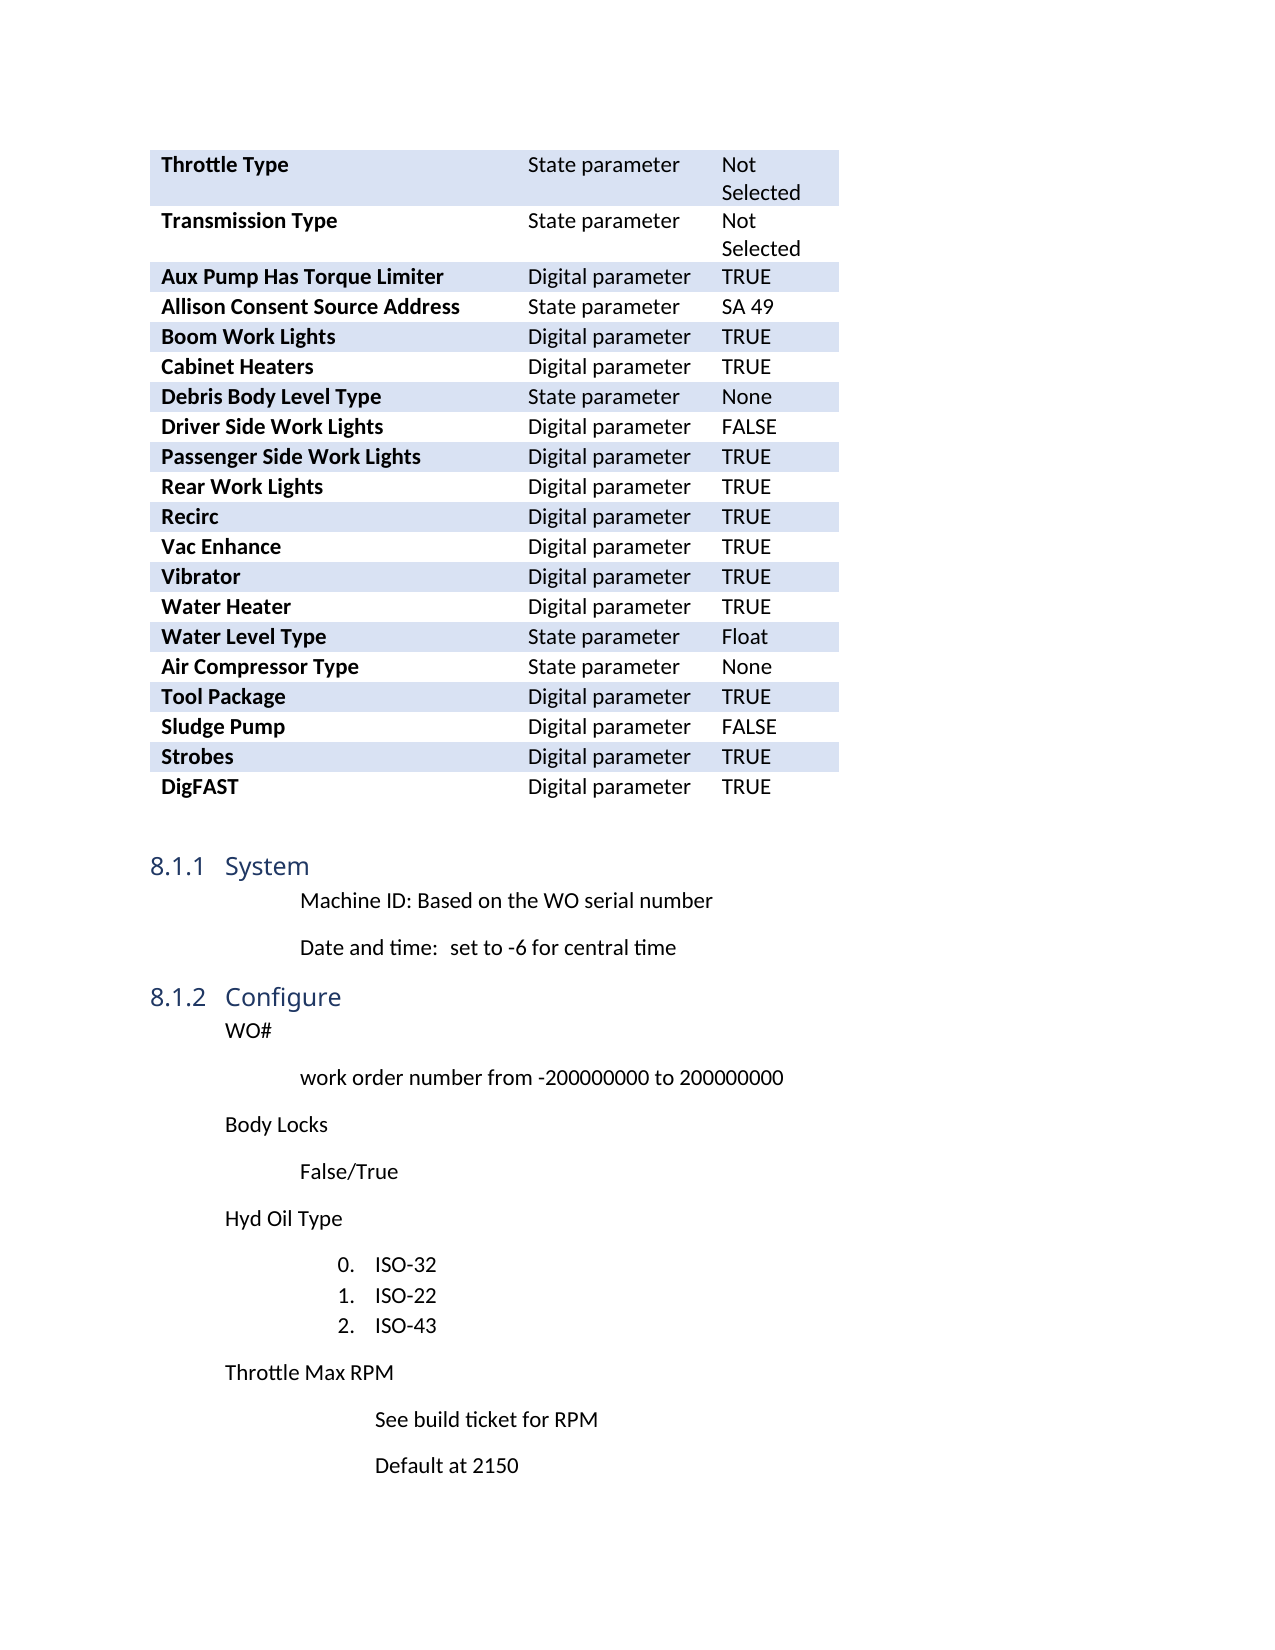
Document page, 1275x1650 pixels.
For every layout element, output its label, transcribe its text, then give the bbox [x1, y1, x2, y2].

text False/True [225, 1157, 1125, 1185]
text See build ticket for RPM [225, 1405, 1125, 1433]
table_cell Vibrator [150, 562, 517, 592]
table_cell TRUE [710, 472, 839, 502]
table_cell FALSE [710, 712, 839, 742]
table_cell Allison Consent Source Address [150, 292, 517, 322]
table_cell TRUE [710, 532, 839, 562]
table_cell Digital parameter [517, 472, 710, 502]
table_cell Digital parameter [517, 442, 710, 472]
table_cell Digital parameter [517, 352, 710, 382]
table_cell Digital parameter [517, 682, 710, 712]
text work order number from -200000000 to 200000000 [225, 1063, 1125, 1091]
table_cell DigFAST [150, 772, 517, 802]
table_cell Air Compressor Type [150, 652, 517, 682]
text Date and time: set to -6 for central time [225, 933, 1125, 961]
table_cell TRUE [710, 742, 839, 772]
table_cell Aux Pump Has Torque Limiter [150, 262, 517, 292]
table_cell Digital parameter [517, 532, 710, 562]
table_cell Digital parameter [517, 322, 710, 352]
table_cell State parameter [517, 622, 710, 652]
table_cell None [710, 382, 839, 412]
table_cell State parameter [517, 206, 710, 262]
table_cell State parameter [517, 382, 710, 412]
text Hyd Oil Type [225, 1204, 1125, 1232]
table_cell Digital parameter [517, 712, 710, 742]
text Throttle Max RPM [225, 1358, 1125, 1386]
table_cell TRUE [710, 352, 839, 382]
table_cell Digital parameter [517, 772, 710, 802]
list ISO-43 [337, 1311, 1125, 1339]
table_cell State parameter [517, 292, 710, 322]
table_cell Tool Package [150, 682, 517, 712]
subtitle System [150, 849, 1125, 883]
table_cell TRUE [710, 562, 839, 592]
table_cell Digital parameter [517, 592, 710, 622]
table_cell None [710, 652, 839, 682]
table_cell Boom Work Lights [150, 322, 517, 352]
text Machine ID: Based on the WO serial number [225, 886, 1125, 914]
table_cell Not Selected [710, 206, 839, 262]
table_cell TRUE [710, 442, 839, 472]
text Default at 2150 [225, 1452, 1125, 1480]
table_cell Water Heater [150, 592, 517, 622]
table_cell TRUE [710, 592, 839, 622]
table_cell Sludge Pump [150, 712, 517, 742]
table_cell Recirc [150, 502, 517, 532]
table_cell SA 49 [710, 292, 839, 322]
table_cell State parameter [517, 652, 710, 682]
table_cell Transmission Type [150, 206, 517, 262]
table_cell TRUE [710, 502, 839, 532]
list ISO-32 [337, 1251, 1125, 1279]
table_cell Digital parameter [517, 562, 710, 592]
table_cell Not Selected [710, 150, 839, 206]
table_cell Float [710, 622, 839, 652]
table_cell State parameter [517, 150, 710, 206]
table_cell Digital parameter [517, 502, 710, 532]
table_cell TRUE [710, 322, 839, 352]
table_cell Digital parameter [517, 742, 710, 772]
table_cell Driver Side Work Lights [150, 412, 517, 442]
list ISO-22 [337, 1281, 1125, 1309]
table_cell Debris Body Level Type [150, 382, 517, 412]
text WO# [225, 1016, 1125, 1044]
table_cell Water Level Type [150, 622, 517, 652]
table_cell Passenger Side Work Lights [150, 442, 517, 472]
text Body Locks [225, 1110, 1125, 1138]
table_cell Strobes [150, 742, 517, 772]
table_cell Digital parameter [517, 262, 710, 292]
table_cell Vac Enhance [150, 532, 517, 562]
table_cell FALSE [710, 412, 839, 442]
table_cell TRUE [710, 262, 839, 292]
table_cell Digital parameter [517, 412, 710, 442]
table_cell Throttle Type [150, 150, 517, 206]
subtitle Configure [150, 979, 1125, 1013]
table_cell TRUE [710, 682, 839, 712]
table_cell TRUE [710, 772, 839, 802]
table_cell Rear Work Lights [150, 472, 517, 502]
table_cell Cabinet Heaters [150, 352, 517, 382]
